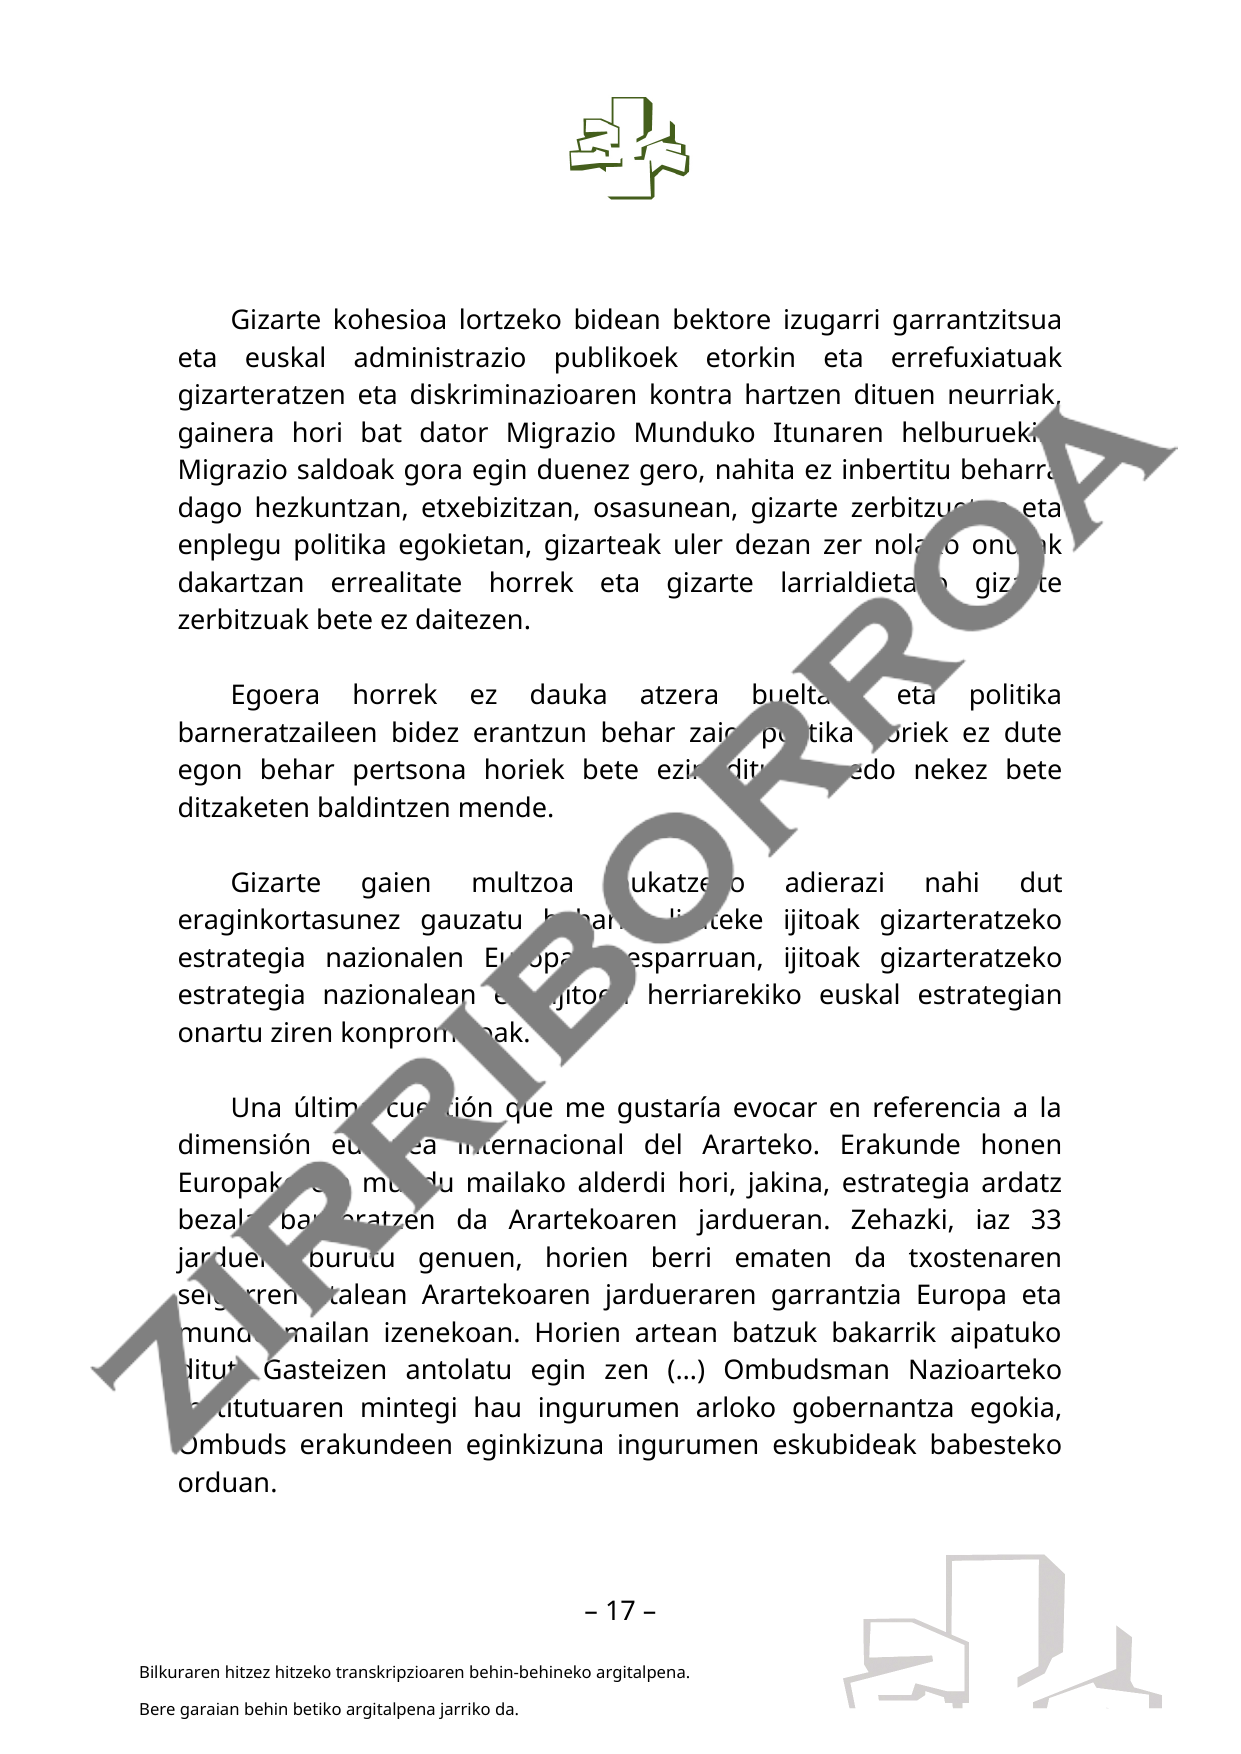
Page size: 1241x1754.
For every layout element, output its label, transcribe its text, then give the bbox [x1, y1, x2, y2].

text Gizarte kohesioa lortzeko bidean bektore izugarri garrantzitsua eta euskal administrazio publikoek etorkin eta errefuxiatuak gizarteratzen eta diskriminazioaren kontra hartzen dituen neurriak, gainera hori bat dator Migrazio Munduko Itunaren helburuekin. Migrazio saldoak gora egin duenez gero, nahita ez inbertitu beharra dago hezkuntzan, etxebizitzan, osasunean, gizarte zerbitzuetan eta enplegu politika egokietan, gizarteak uler dezan zer nolako onurak dakartzan errealitate horrek eta gizarte larrialdietako gizarte zerbitzuak bete ez daitezen. [177, 300, 1063, 637]
text Egoera horrek ez dauka atzera bueltarik eta politika barneratzaileen bidez erantzun behar zaio, politika horiek ez dute egon behar pertsona horiek bete ezin dituzten edo nekez bete ditzaketen baldintzen mende. [177, 675, 1063, 825]
picture [540, 74, 718, 223]
picture [797, 1491, 1169, 1710]
text Una última cuestión que me gustaría evocar en referencia a la dimensión europea internacional del Ararteko. Erakunde honen Europako eta mundu mailako alderdi hori, jakina, estrategia ardatz bezala barneratzen da Arartekoaren jardueran. Zehazki, iaz 33 jarduera burutu genuen, horien berri ematen da txostenaren seigarren atalean Arartekoaren jardueraren garrantzia Europa eta mundu mailan izenekoan. Horien artean batzuk bakarrik aipatuko ditut, Gasteizen antolatu egin zen (…) Ombudsman Nazioarteko Institutuaren mintegi hau ingurumen arloko gobernantza egokia, Ombuds erakundeen eginkizuna ingurumen eskubideak babesteko orduan. [177, 1087, 1063, 1500]
text Gizarte gaien multzoa bukatzeko adierazi nahi dut eraginkortasunez gauzatu beharko lirateke ijitoak gizarteratzeko estrategia nazionalen Europako esparruan, ijitoak gizarteratzeko estrategia nazionalean eta ijitoen herriarekiko euskal estrategian onartu ziren konpromisoak. [177, 862, 1063, 1050]
